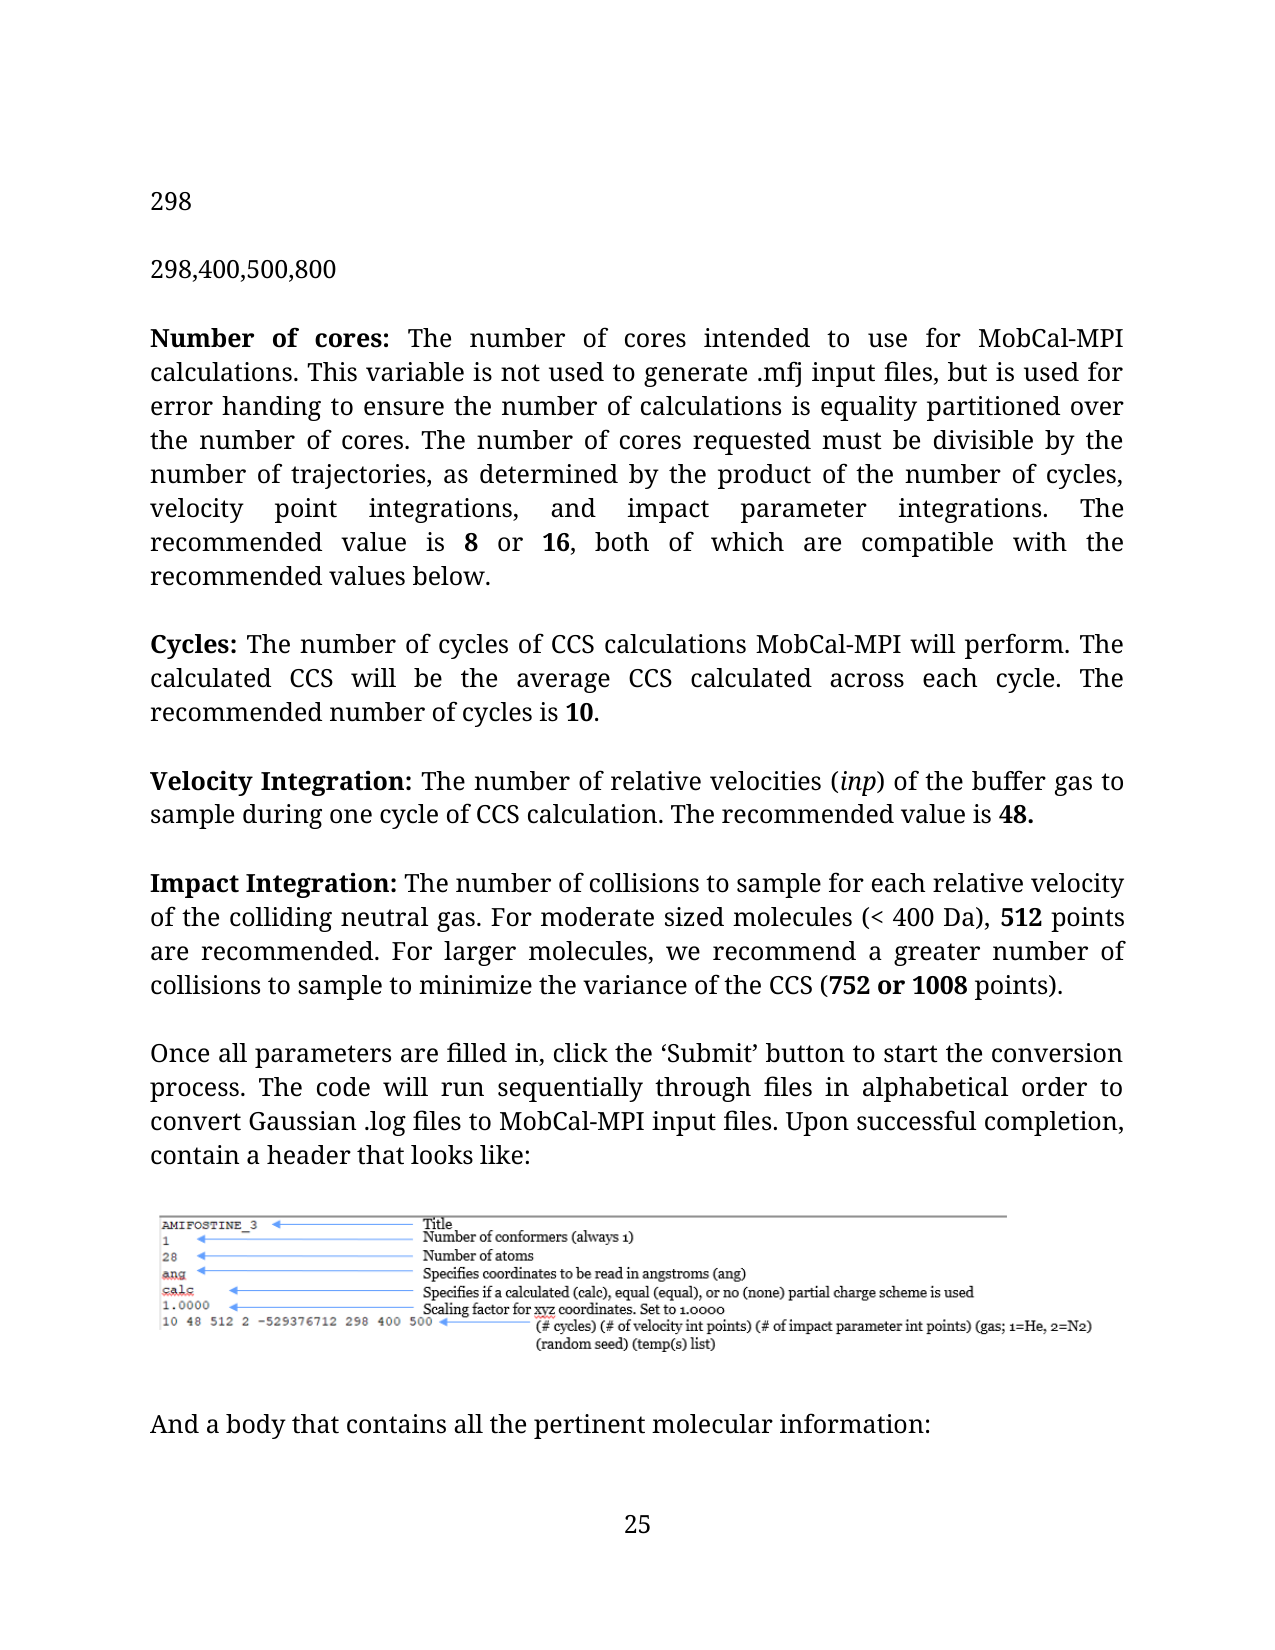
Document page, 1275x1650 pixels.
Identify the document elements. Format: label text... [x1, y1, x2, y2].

text 298 [150, 184, 1125, 218]
picture [150, 1206, 1125, 1373]
text Cycles: The number of cycles of CCS calculations MobCal-MPI will perform. The calculated CCS will be the average CCS calculated across each cycle. The recommended number of cycles is 10. [150, 627, 1125, 729]
text Number of cores: The number of cores intended to use for MobCal-MPI calculations. This variable is not used to generate .mfj input files, but is used for error handing to ensure the number of calculations is equality partitioned over the number of cores. The number of cores requested must be divisible by the number of trajectories, as determined by the product of the number of cycles, velocity point integrations, and impact parameter integrations. The recommended value is 8 or 16, both of which are compatible with the recommended values below. [150, 320, 1125, 593]
text 298,400,500,800 [150, 252, 1125, 286]
text And a body that contains all the pertinent molecular information: [150, 1407, 1125, 1441]
text Velocity Integration: The number of relative velocities (inp) of the buffer gas to sample during one cycle of CCS calculation. The recommended value is 48. [150, 763, 1125, 831]
text Impact Integration: The number of collisions to sample for each relative velocity of the colliding neutral gas. For moderate sized molecules (< 400 Da), 512 points are recommended. For larger molecules, we recommend a greater number of collisions to sample to minimize the variance of the CCS (752 or 1008 points). [150, 865, 1125, 1002]
text Once all parameters are filled in, click the ‘Submit’ button to start the conversion process. The code will run sequentially through files in alphabetical order to convert Gaussian .log files to MobCal-MPI input files. Upon successful completion, contain a header that looks like: [150, 1036, 1125, 1172]
